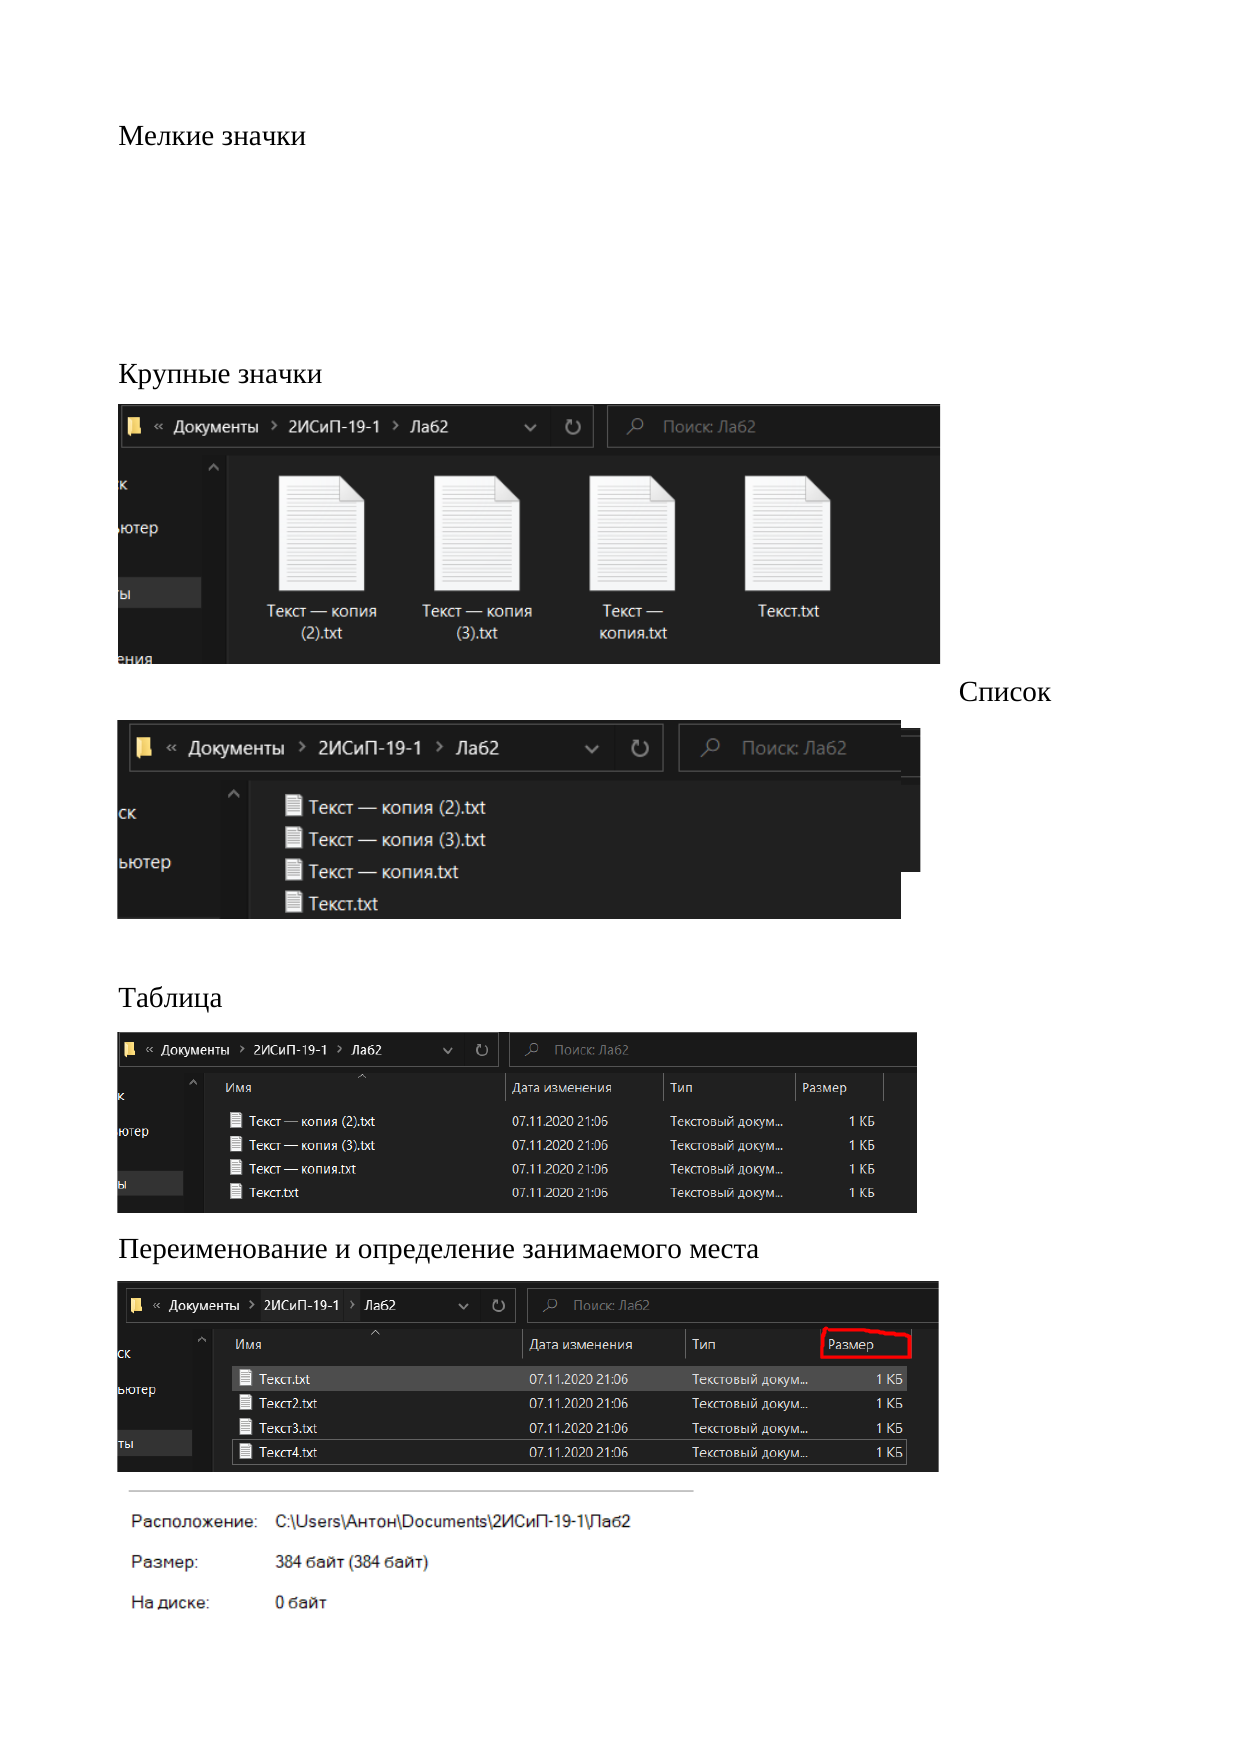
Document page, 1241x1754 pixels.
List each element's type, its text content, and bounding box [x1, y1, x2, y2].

text Таблица [118, 980, 1122, 1013]
picture [117, 1032, 917, 1213]
text Мелкие значки [118, 118, 1122, 152]
picture [115, 1488, 697, 1627]
picture [117, 1281, 939, 1472]
picture [118, 404, 940, 664]
picture [117, 720, 922, 919]
text Крупные значки [118, 357, 1122, 390]
text Список [118, 674, 1122, 708]
text Переименование и определение занимаемого места [118, 1232, 1122, 1265]
